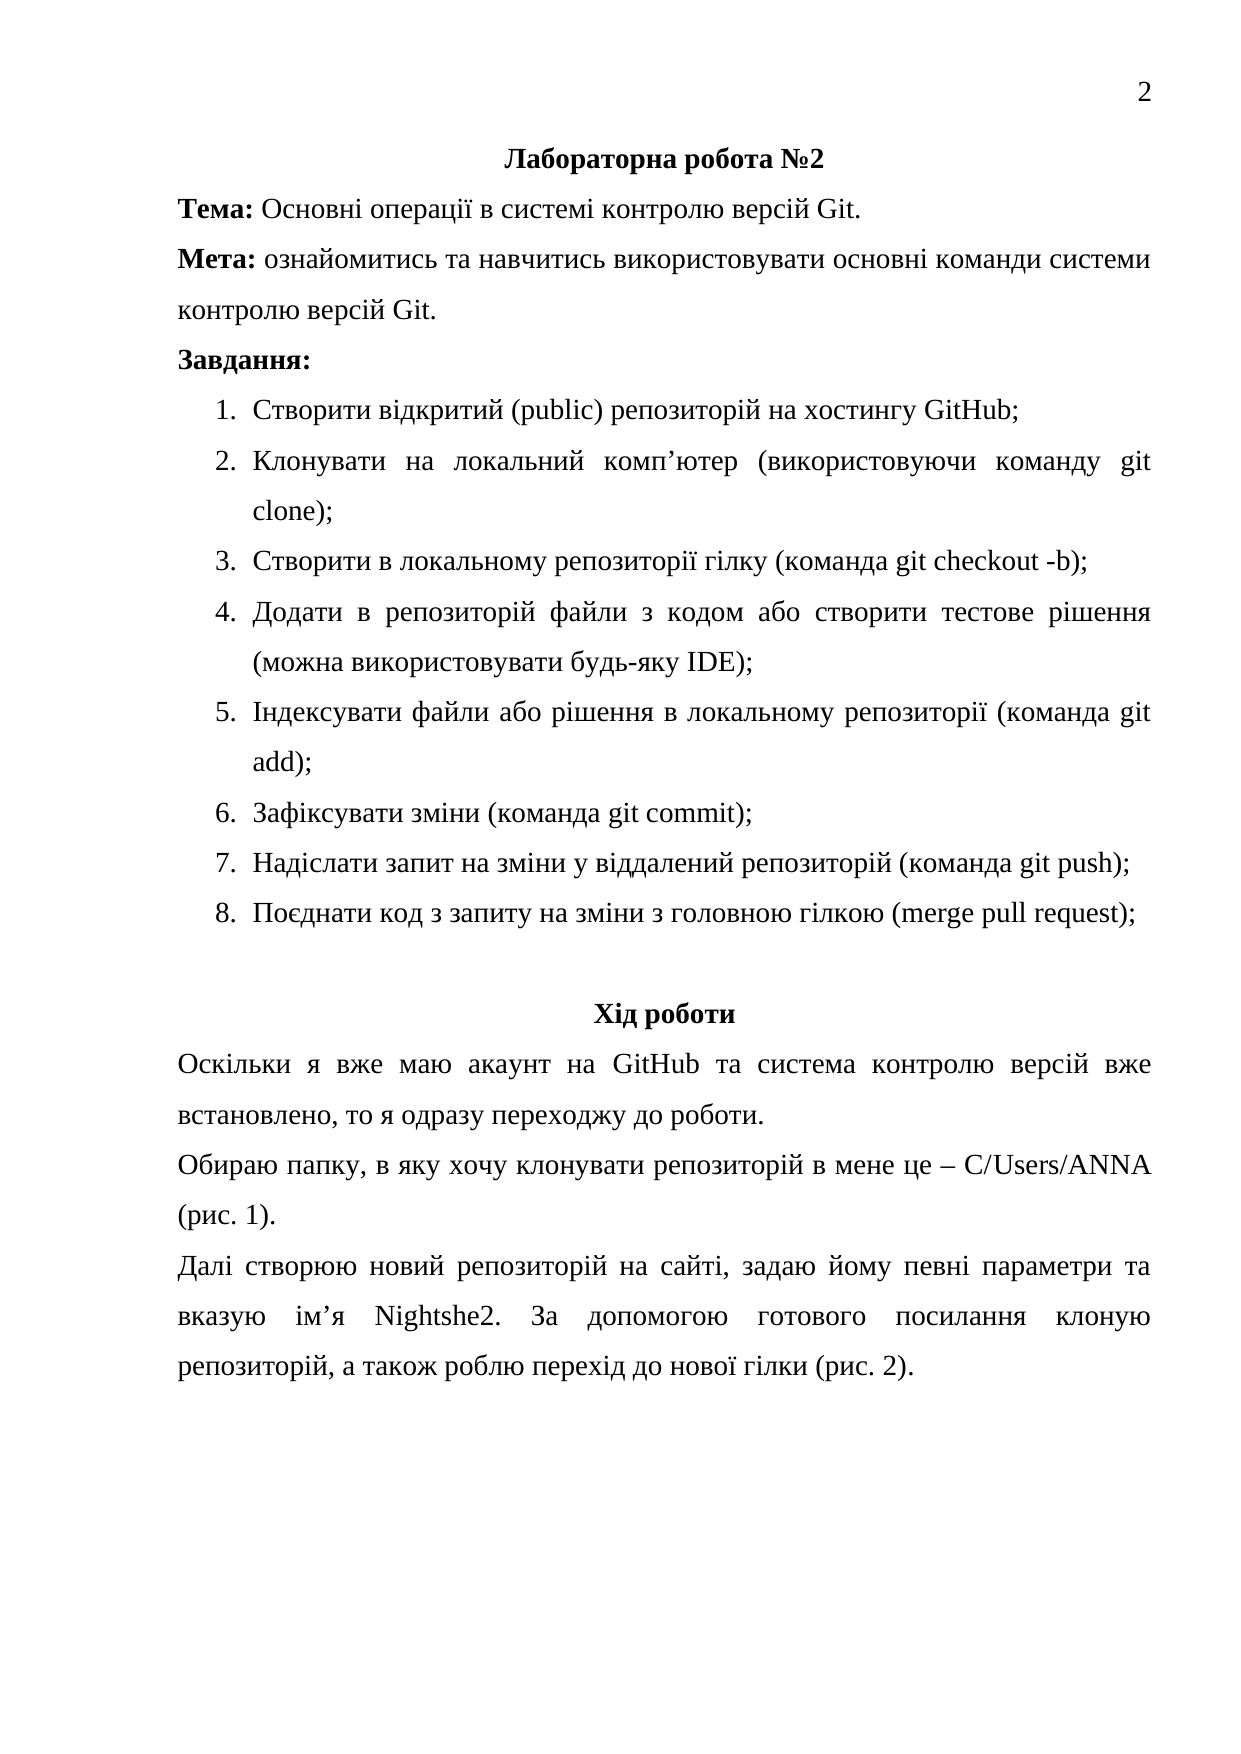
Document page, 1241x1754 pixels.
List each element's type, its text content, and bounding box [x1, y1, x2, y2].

text Мета: ознайомитись та навчитись використовувати основні команди системи контролю версій Git. [177, 241, 1152, 325]
text Тема: Основні операції в системі контролю версій Git. [177, 191, 1152, 225]
text Лабораторна робота №2 [177, 141, 1152, 174]
text Хід роботи [177, 996, 1152, 1030]
list Додати в репозиторій файли з кодом або створити тестове рішення (можна використовувати будь-яку IDE); [215, 594, 1152, 677]
list Поєднати код з запиту на зміни з головною гілкою (merge pull request); [215, 896, 1152, 929]
list Індексувати файли або рішення в локальному репозиторії (команда git add); [215, 694, 1152, 778]
list Створити відкритий (public) репозиторій на хостингу GitHub; [215, 392, 1152, 426]
text Завдання: [177, 342, 1152, 376]
list Зафіксувати зміни (команда git commit); [215, 795, 1152, 828]
text Далі створюю новий репозиторій на сайті, задаю йому певні параметри та вказую ім’я Nightshe2. За допомогою готового посилання клоную репозиторій, а також роблю перехід до нової гілки (рис. 2). [177, 1248, 1152, 1382]
text Оскільки я вже маю акаунт на GitHub та система контролю версій вже встановлено, то я одразу переходжу до роботи. [177, 1046, 1152, 1130]
text Обираю папку, в яку хочу клонувати репозиторій в мене це – С/Users/ANNA (рис. 1). [177, 1147, 1152, 1231]
list Створити в локальному репозиторії гілку (команда git checkout -b); [215, 543, 1152, 577]
list Надіслати запит на зміни у віддалений репозиторій (команда git push); [215, 845, 1152, 879]
list Клонувати на локальний комп’ютер (використовуючи команду git clone); [215, 443, 1152, 527]
